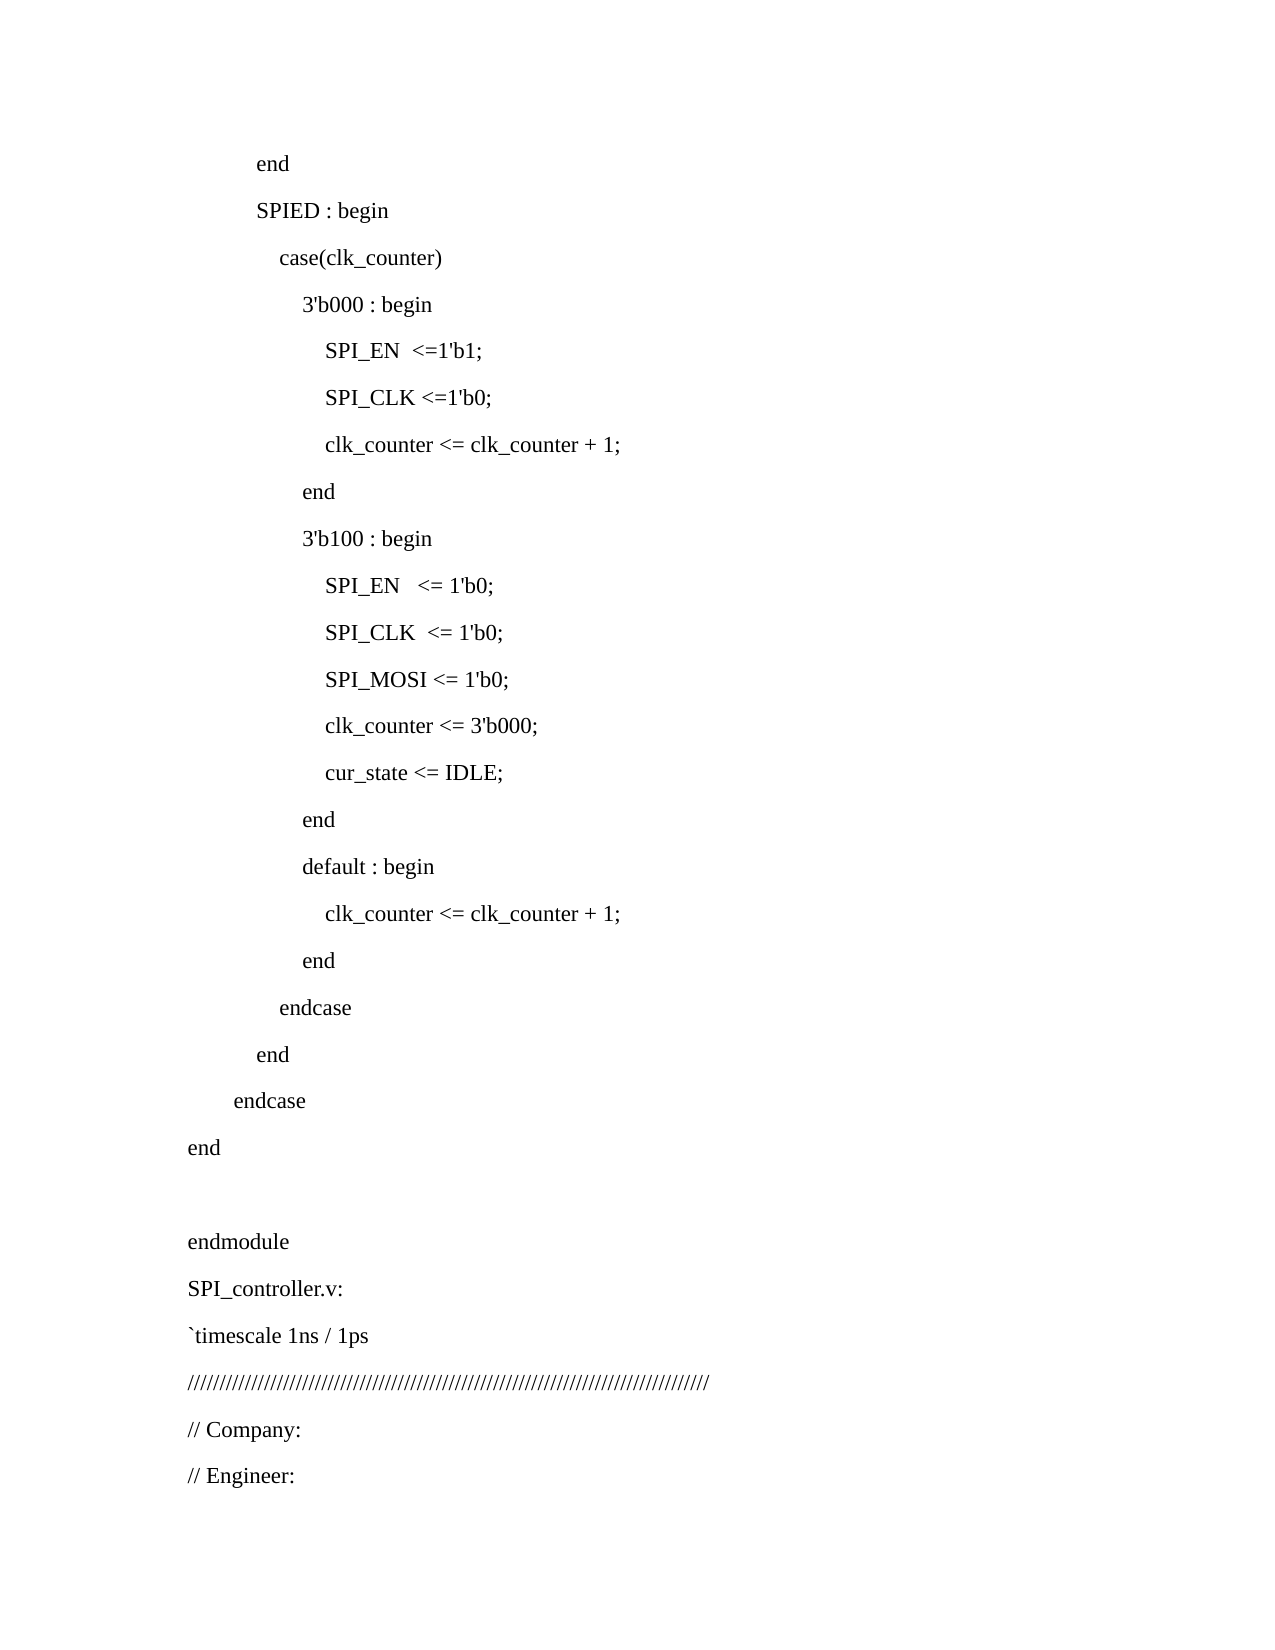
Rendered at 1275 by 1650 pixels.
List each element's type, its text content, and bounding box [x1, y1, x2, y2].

text end [187, 478, 1087, 504]
text clk_counter <= clk_counter + 1; [187, 900, 1087, 926]
text // Company: [187, 1416, 1087, 1442]
text default : begin [187, 853, 1087, 879]
text end [187, 947, 1087, 973]
text SPI_EN <= 1'b0; [187, 572, 1087, 598]
text 3'b000 : begin [187, 291, 1087, 317]
text `timescale 1ns / 1ps [187, 1322, 1087, 1348]
text endmodule [187, 1228, 1087, 1254]
text endcase [187, 1087, 1087, 1114]
text SPI_CLK <= 1'b0; [187, 619, 1087, 645]
text SPI_CLK <=1'b0; [187, 384, 1087, 411]
text SPI_MOSI <= 1'b0; [187, 666, 1087, 692]
text end [187, 1041, 1087, 1067]
text cur_state <= IDLE; [187, 759, 1087, 786]
text clk_counter <= 3'b000; [187, 712, 1087, 739]
text end [187, 150, 1087, 176]
text case(clk_counter) [187, 244, 1087, 270]
text endcase [187, 994, 1087, 1020]
text 3'b100 : begin [187, 525, 1087, 551]
text clk_counter <= clk_counter + 1; [187, 431, 1087, 458]
text end [187, 1134, 1087, 1161]
text ////////////////////////////////////////////////////////////////////////////////// [187, 1369, 1087, 1395]
text SPI_EN <=1'b1; [187, 337, 1087, 364]
text SPI_controller.v: [187, 1275, 1087, 1301]
text end [187, 806, 1087, 833]
text // Engineer: [187, 1462, 1087, 1489]
text SPIED : begin [187, 197, 1087, 223]
